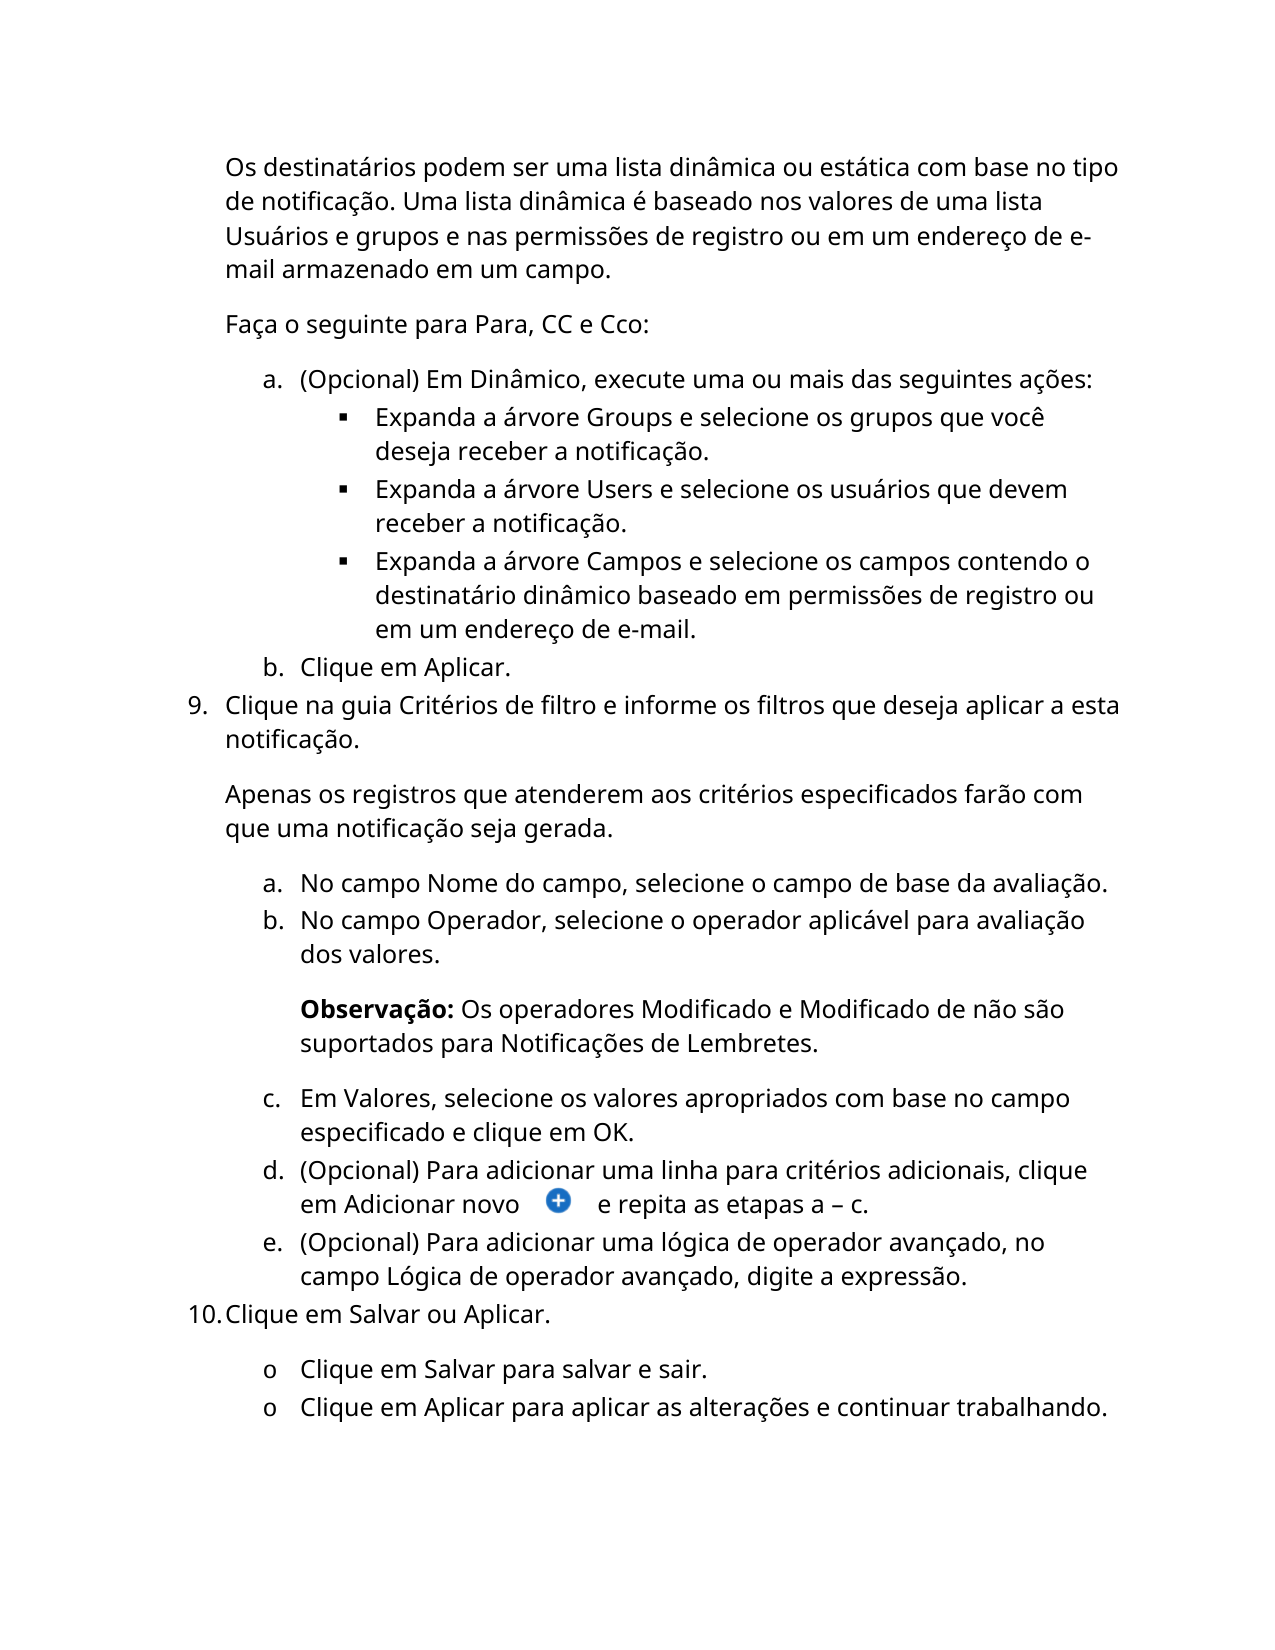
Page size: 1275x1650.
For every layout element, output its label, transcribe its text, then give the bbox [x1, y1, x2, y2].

picture [545, 1187, 572, 1214]
list Expanda a árvore Campos e selecione os campos contendo o destinatário dinâmico baseado em permissões de registro ou em um endereço de e-mail. [337, 543, 1125, 646]
list No campo Operador, selecione o operador aplicável para avaliação dos valores. [262, 903, 1125, 971]
list Clique em Salvar ou Aplicar. [187, 1297, 1125, 1331]
list Clique em Aplicar. [262, 649, 1125, 683]
list (Opcional) Para adicionar uma linha para critérios adicionais, clique em Adicionar novo e repita as etapas a – c. [262, 1153, 1125, 1221]
list Clique em Salvar para salvar e sair. [262, 1351, 1125, 1386]
list Clique na guia Critérios de filtro e informe os filtros que deseja aplicar a esta notificação. [187, 687, 1125, 755]
list (Opcional) Para adicionar uma lógica de operador avançado, no campo Lógica de operador avançado, digite a expressão. [262, 1225, 1125, 1293]
list (Opcional) Em Dinâmico, execute uma ou mais das seguintes ações: [262, 362, 1125, 396]
list Clique em Aplicar para aplicar as alterações e continuar trabalhando. [262, 1389, 1125, 1424]
list Expanda a árvore Groups e selecione os grupos que você deseja receber a notificação. [337, 400, 1125, 468]
list Expanda a árvore Users e selecione os usuários que devem receber a notificação. [337, 472, 1125, 540]
list Faça o seguinte para Para, CC e Cco: [187, 307, 1125, 341]
list Observação: Os operadores Modificado e Modificado de não são suportados para Notificações de Lembretes. [262, 992, 1125, 1060]
list No campo Nome do campo, selecione o campo de base da avaliação. [262, 865, 1125, 899]
list Em Valores, selecione os valores apropriados com base no campo especificado e clique em OK. [262, 1081, 1125, 1149]
list Apenas os registros que atenderem aos critérios especificados farão com que uma notificação seja gerada. [187, 776, 1125, 844]
